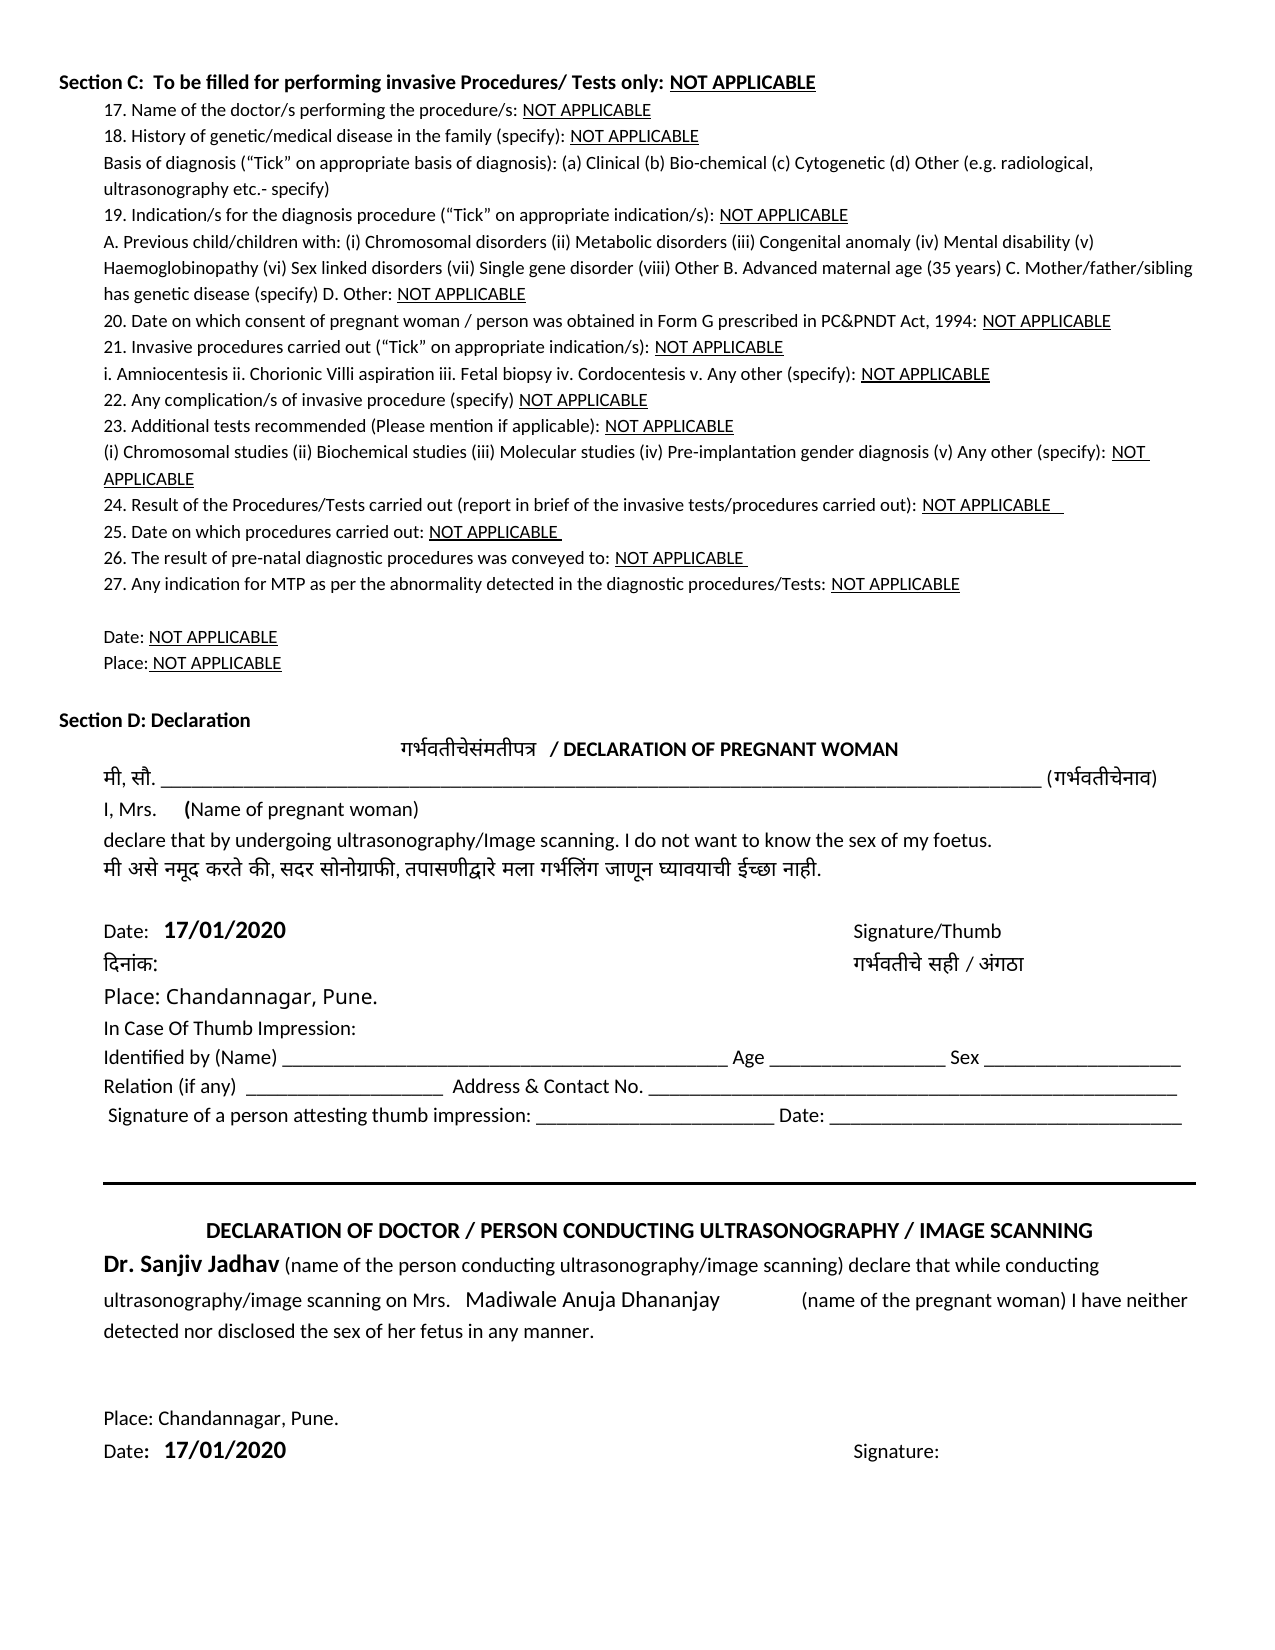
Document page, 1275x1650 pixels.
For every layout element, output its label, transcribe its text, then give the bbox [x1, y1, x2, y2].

text 19. Indication/s for the diagnosis procedure (“Tick” on appropriate indication/s): NOT APPLICABLE [103, 203, 1196, 226]
text 22. Any complication/s of invasive procedure (specify) NOT APPLICABLE [103, 388, 1196, 411]
text 20. Date on which consent of pregnant woman / person was obtained in Form G prescribed in PC&PNDT Act, 1994: NOT APPLICABLE [103, 309, 1196, 332]
text गर्भवतीचेसंमतीपत्र / DECLARATION OF PREGNANT WOMAN [103, 736, 1196, 762]
text 18. History of genetic/medical disease in the family (specify): NOT APPLICABLE [103, 124, 1196, 147]
text Section C: To be filled for performing invasive Procedures/ Tests only: NOT APPLICABLE [0, 69, 1275, 94]
text Relation (if any) ___________________ Address & Contact No. ___________________________________________________ [103, 1073, 1196, 1098]
text 23. Additional tests recommended (Please mention if applicable): NOT APPLICABLE [103, 414, 1196, 437]
text declare that by undergoing ultrasonography/Image scanning. I do not want to know the sex of my foetus. [103, 827, 1196, 852]
text A. Previous child/children with: (i) Chromosomal disorders (ii) Metabolic disorders (iii) Congenital anomaly (iv) Mental disability (v) Haemoglobinopathy (vi) Sex linked disorders (vii) Single gene disorder (viii) Other B. Advanced maternal age (35 years) C. Mother/father/sibling has genetic disease (specify) D. Other: NOT APPLICABLE [103, 230, 1196, 306]
text I, Mrs. (Name of pregnant woman) [103, 794, 1196, 823]
text 24. Result of the Procedures/Tests carried out (report in brief of the invasive tests/procedures carried out): NOT APPLICABLE [103, 493, 1196, 516]
text Identified by (Name) ___________________________________________ Age _________________ Sex ___________________ [103, 1044, 1196, 1069]
text In Case Of Thumb Impression: [103, 1015, 1196, 1040]
text मी, सौ. _____________________________________________________________________________________ (गर्भवतीचेनाव) [103, 765, 1196, 791]
text Date: Signature/Thumb [103, 914, 1196, 945]
text 25. Date on which procedures carried out: NOT APPLICABLE [103, 520, 1196, 543]
text Date: Signature: [103, 1434, 1196, 1464]
text Place: Chandannagar, Pune. [103, 1405, 1196, 1430]
text 21. Invasive procedures carried out (“Tick” on appropriate indication/s): NOT APPLICABLE [103, 335, 1196, 358]
text Section D: Declaration [59, 707, 1196, 732]
text 27. Any indication for MTP as per the abnormality detected in the diagnostic procedures/Tests: NOT APPLICABLE [103, 572, 1196, 595]
text Date: NOT APPLICABLE [103, 625, 1196, 648]
text (i) Chromosomal studies (ii) Biochemical studies (iii) Molecular studies (iv) Pre-implantation gender diagnosis (v) Any other (specify): NOT APPLICABLE [103, 441, 1196, 490]
text 26. The result of pre-natal diagnostic procedures was conveyed to: NOT APPLICABLE [103, 546, 1196, 569]
text Signature of a person attesting thumb impression: _______________________ Date: __________________________________ [103, 1102, 1196, 1182]
text Basis of diagnosis (“Tick” on appropriate basis of diagnosis): (a) Clinical (b) Bio-chemical (c) Cytogenetic (d) Other (e.g. radiological, ultrasonography etc.- specify) [103, 151, 1196, 200]
text Place: Chandannagar, Pune. [103, 982, 1196, 1011]
text 17. Name of the doctor/s performing the procedure/s: NOT APPLICABLE [103, 98, 1196, 121]
text Dr. Sanjiv Jadhav (name of the person conducting ultrasonography/image scanning) declare that while conducting ultrasonography/image scanning on Mrs. (name of the pregnant woman) I have neither detected nor disclosed the sex of her fetus in any manner. [103, 1248, 1196, 1343]
text मी असे नमूद करते की, सदर सोनोग्राफी, तपासणीद्वारे मला गर्भलिंग जाणून घ्यावयाची ईच्छा नाही. [103, 856, 1196, 882]
text Place: NOT APPLICABLE [103, 652, 1196, 674]
text दिनांक: गर्भवतीचे सही / अंगठा [103, 949, 1196, 978]
text i. Amniocentesis ii. Chorionic Villi aspiration iii. Fetal biopsy iv. Cordocentesis v. Any other (specify): NOT APPLICABLE [103, 362, 1196, 384]
text DECLARATION OF DOCTOR / PERSON CONDUCTING ULTRASONOGRAPHY / IMAGE SCANNING [103, 1216, 1196, 1244]
